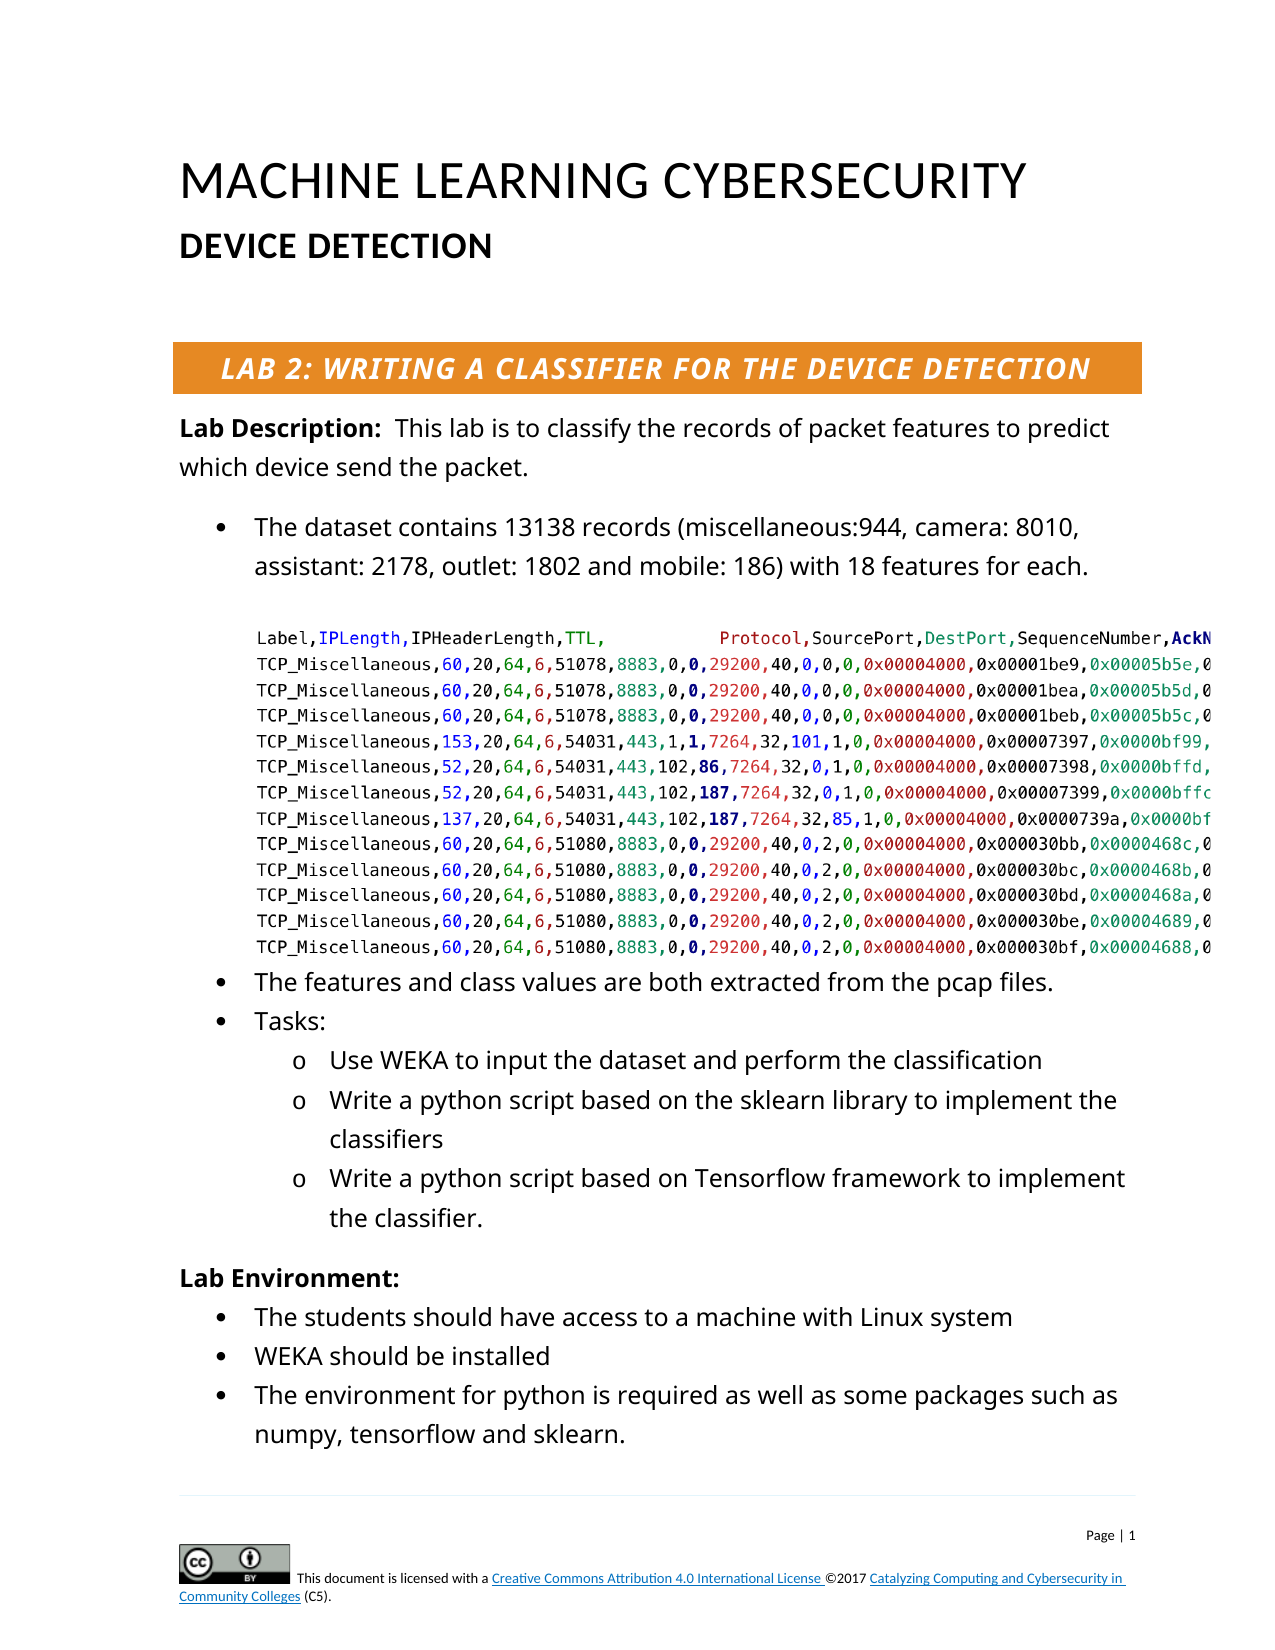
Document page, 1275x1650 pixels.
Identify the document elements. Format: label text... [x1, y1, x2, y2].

text Lab Environment: [179, 1260, 1135, 1294]
list Write a python script based on the sklearn library to implement the classifiers [292, 1082, 1135, 1156]
list Write a python script based on Tensorflow framework to implement the classifier. [292, 1161, 1135, 1234]
list The environment for python is required as well as some packages such as numpy, tensorflow and sklearn. [217, 1378, 1135, 1451]
title Device detection [179, 222, 1135, 268]
list Use WEKA to input the dataset and perform the classification [292, 1043, 1135, 1077]
picture [254, 627, 1211, 960]
list The students should have access to a machine with Linux system [217, 1299, 1135, 1333]
list The dataset contains 13138 records (miscellaneous:944, camera: 8010, assistant: 2178, outlet: 1802 and mobile: 186) with 18 features for each. [217, 509, 1135, 583]
list The features and class values are both extracted from the pcap files. [217, 965, 1135, 999]
list Tasks: [217, 1004, 1135, 1038]
list WEKA should be installed [217, 1339, 1135, 1373]
picture [179, 1544, 291, 1584]
title Machine learning cybersecurity [179, 146, 1135, 212]
subtitle LAB 2: Writing a cLAssifier for the device detection [179, 348, 1135, 388]
text Lab Description: This lab is to classify the records of packet features to predict which device send the packet. [179, 410, 1135, 483]
